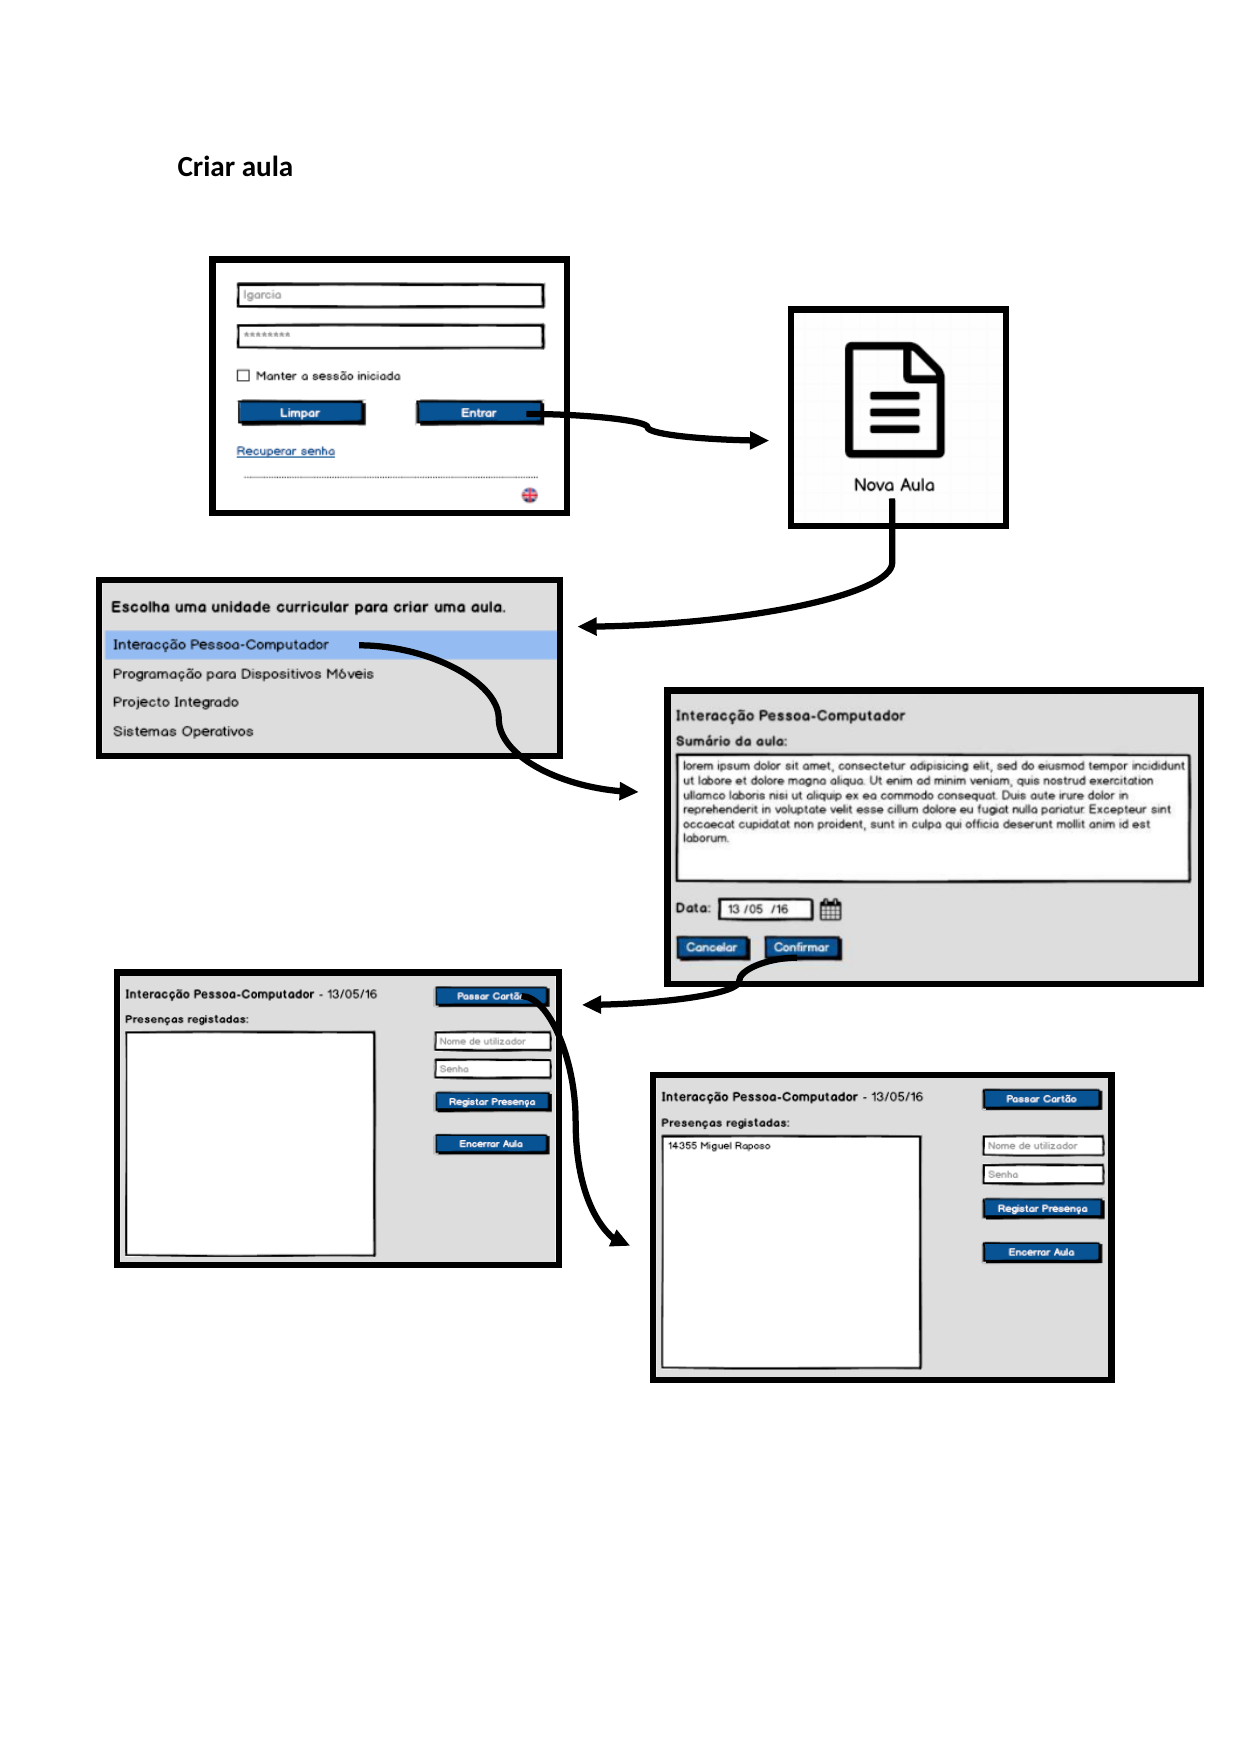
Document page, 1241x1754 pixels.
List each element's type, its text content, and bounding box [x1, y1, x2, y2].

picture [120, 976, 556, 1262]
picture [656, 1078, 1108, 1377]
text Criar aula [177, 148, 1063, 183]
picture [671, 694, 1198, 981]
picture [216, 263, 564, 510]
picture [794, 313, 1003, 523]
picture [102, 583, 557, 753]
